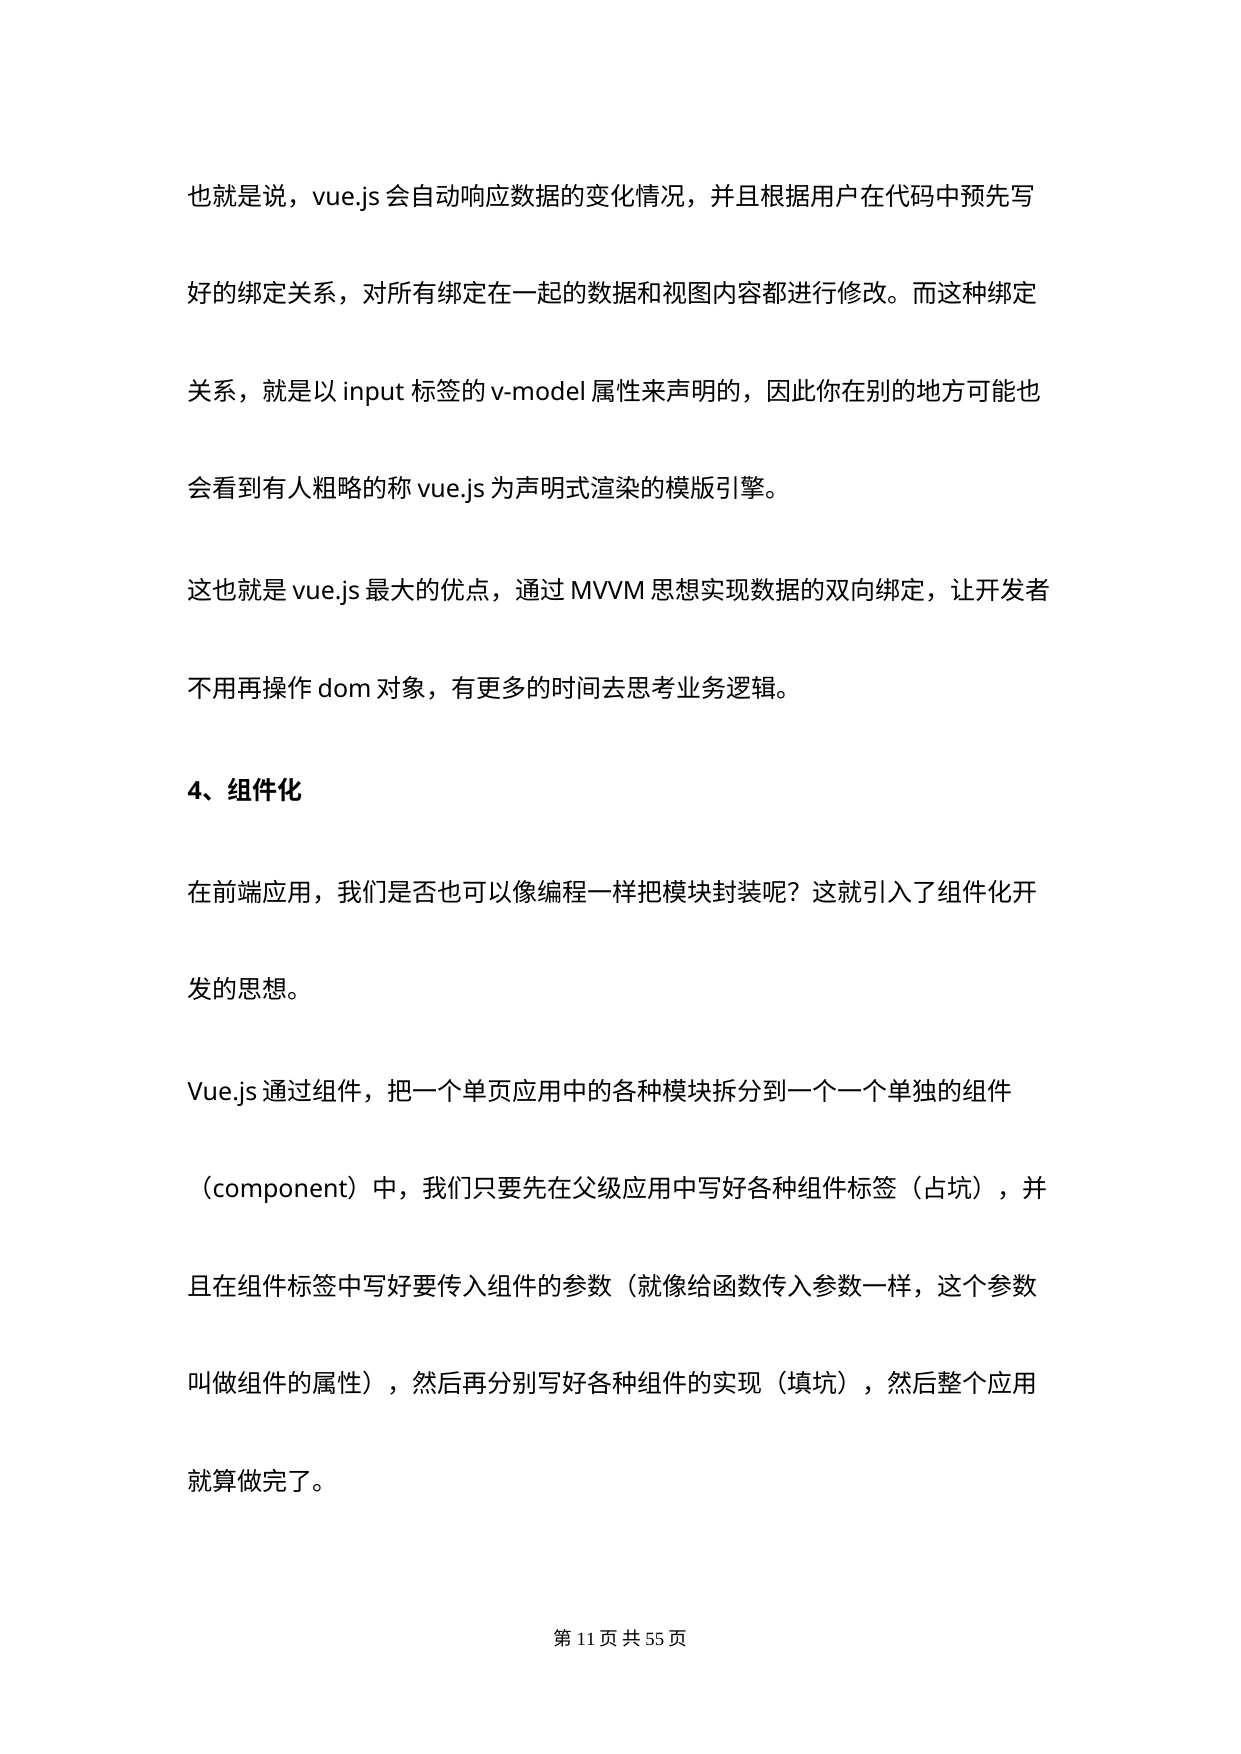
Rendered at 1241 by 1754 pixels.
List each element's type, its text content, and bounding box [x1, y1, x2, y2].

text 这也就是vue.js最大的优点，通过MVVM思想实现数据的双向绑定，让开发者不用再操作dom对象，有更多的时间去思考业务逻辑。 [187, 556, 1053, 719]
text 也就是说，vue.js会自动响应数据的变化情况，并且根据用户在代码中预先写好的绑定关系，对所有绑定在一起的数据和视图内容都进行修改。而这种绑定关系，就是以input 标签的v-model属性来声明的，因此你在别的地方可能也会看到有人粗略的称vue.js为声明式渲染的模版引擎。 [187, 162, 1053, 519]
text 在前端应用，我们是否也可以像编程一样把模块封装呢？这就引入了组件化开发的思想。 [187, 858, 1053, 1020]
text Vue.js通过组件，把一个单页应用中的各种模块拆分到一个一个单独的组件（component）中，我们只要先在父级应用中写好各种组件标签（占坑），并且在组件标签中写好要传入组件的参数（就像给函数传入参数一样，这个参数叫做组件的属性），然后再分别写好各种组件的实现（填坑），然后整个应用就算做完了。 [187, 1057, 1053, 1512]
text 4、组件化 [187, 756, 1053, 821]
